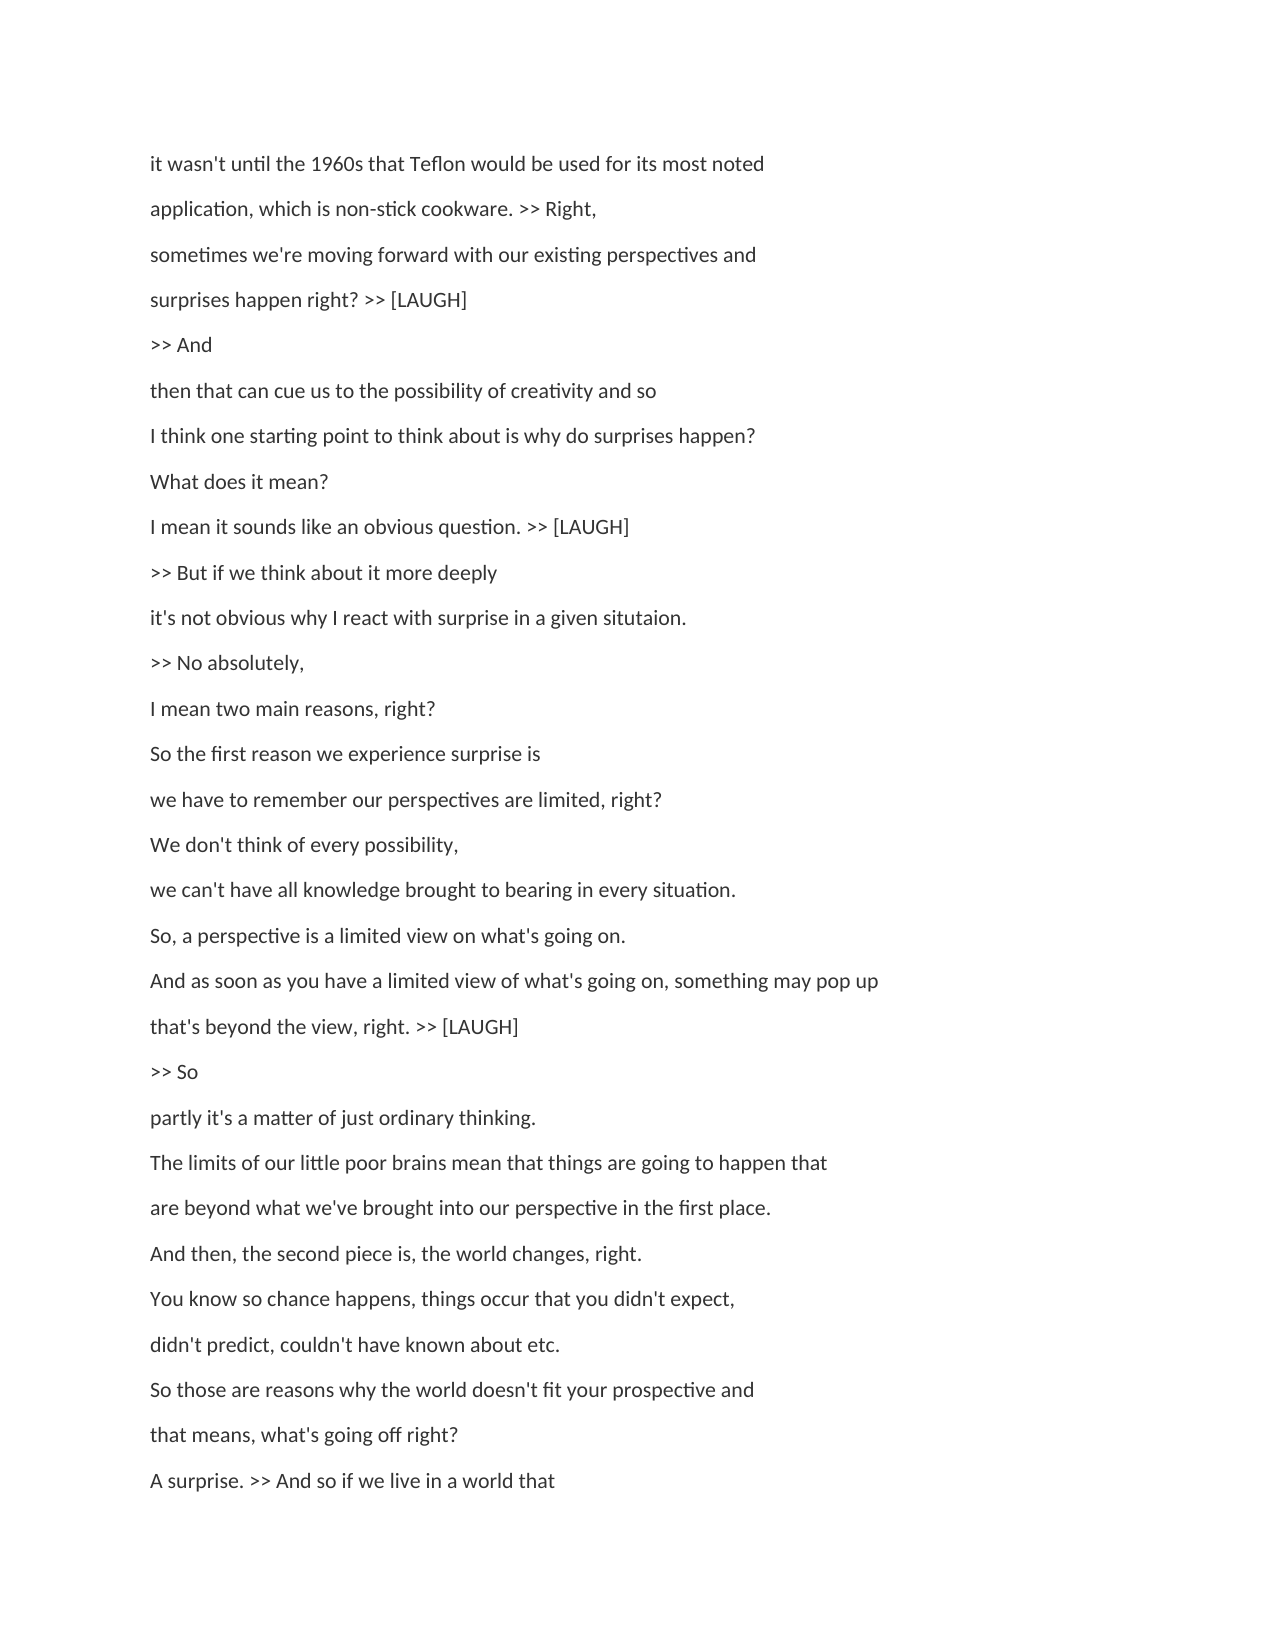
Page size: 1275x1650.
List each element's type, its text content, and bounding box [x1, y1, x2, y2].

text that means, what's going off right? [150, 1422, 1125, 1448]
text I mean it sounds like an obvious question. >> [LAUGH] [150, 513, 1125, 540]
text >> But if we think about it more deeply [150, 559, 1125, 585]
text >> So [150, 1058, 1125, 1085]
text What does it mean? [150, 468, 1125, 494]
text And then, the second piece is, the world changes, right. [150, 1240, 1125, 1267]
text >> And [150, 332, 1125, 358]
text So the first reason we experience surprise is [150, 740, 1125, 767]
text A surprise. >> And so if we live in a world that [150, 1467, 1125, 1494]
text it wasn't until the 1960s that Teflon would be used for its most noted [150, 150, 1125, 177]
text didn't predict, couldn't have known about etc. [150, 1331, 1125, 1357]
text We don't think of every possibility, [150, 831, 1125, 858]
text we can't have all knowledge brought to bearing in every situation. [150, 877, 1125, 903]
text it's not obvious why I react with surprise in a given situtaion. [150, 604, 1125, 631]
text then that can cue us to the possibility of creativity and so [150, 377, 1125, 404]
text So, a perspective is a limited view on what's going on. [150, 922, 1125, 949]
text I think one starting point to think about is why do surprises happen? [150, 422, 1125, 449]
text I mean two main reasons, right? [150, 695, 1125, 722]
text And as soon as you have a limited view of what's going on, something may pop up [150, 967, 1125, 994]
text we have to remember our perspectives are limited, right? [150, 786, 1125, 812]
text The limits of our little poor brains mean that things are going to happen that [150, 1149, 1125, 1176]
text surprises happen right? >> [LAUGH] [150, 286, 1125, 313]
text partly it's a matter of just ordinary thinking. [150, 1104, 1125, 1130]
text application, which is non-stick cookware. >> Right, [150, 195, 1125, 222]
text are beyond what we've brought into our perspective in the first place. [150, 1194, 1125, 1221]
text So those are reasons why the world doesn't fit your prospective and [150, 1376, 1125, 1403]
text You know so chance happens, things occur that you didn't expect, [150, 1285, 1125, 1312]
text sometimes we're moving forward with our existing perspectives and [150, 241, 1125, 267]
text that's beyond the view, right. >> [LAUGH] [150, 1013, 1125, 1039]
text >> No absolutely, [150, 649, 1125, 676]
